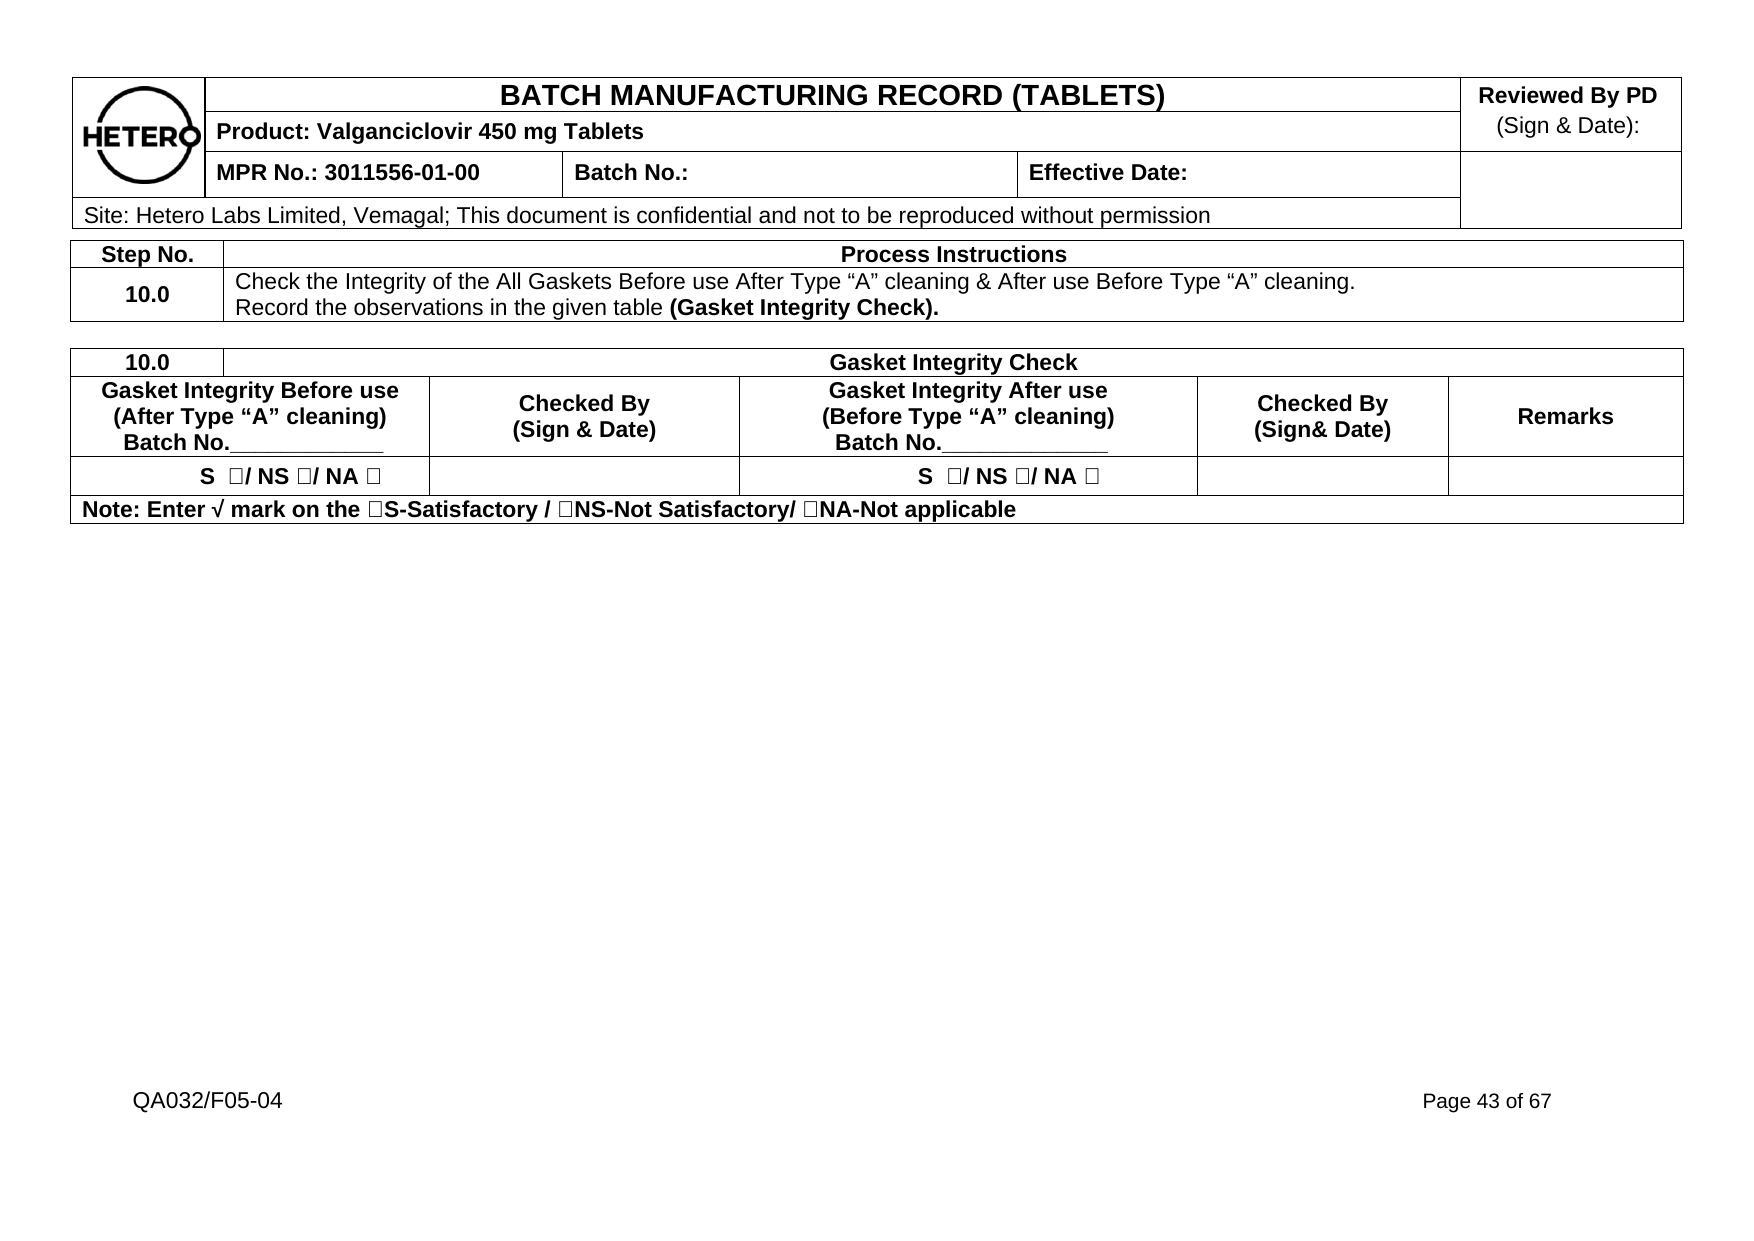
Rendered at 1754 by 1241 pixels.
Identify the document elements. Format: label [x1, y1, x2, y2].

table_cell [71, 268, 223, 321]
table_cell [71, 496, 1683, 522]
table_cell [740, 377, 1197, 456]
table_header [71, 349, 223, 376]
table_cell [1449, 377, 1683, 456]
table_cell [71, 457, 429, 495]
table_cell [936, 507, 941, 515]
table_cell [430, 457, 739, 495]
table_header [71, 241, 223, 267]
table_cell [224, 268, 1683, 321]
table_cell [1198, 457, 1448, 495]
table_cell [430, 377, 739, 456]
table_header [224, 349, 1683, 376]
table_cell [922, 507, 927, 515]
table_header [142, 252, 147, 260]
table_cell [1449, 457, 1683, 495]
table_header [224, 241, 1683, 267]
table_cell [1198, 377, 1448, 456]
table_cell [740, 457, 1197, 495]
picture [83, 86, 201, 184]
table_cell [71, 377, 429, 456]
